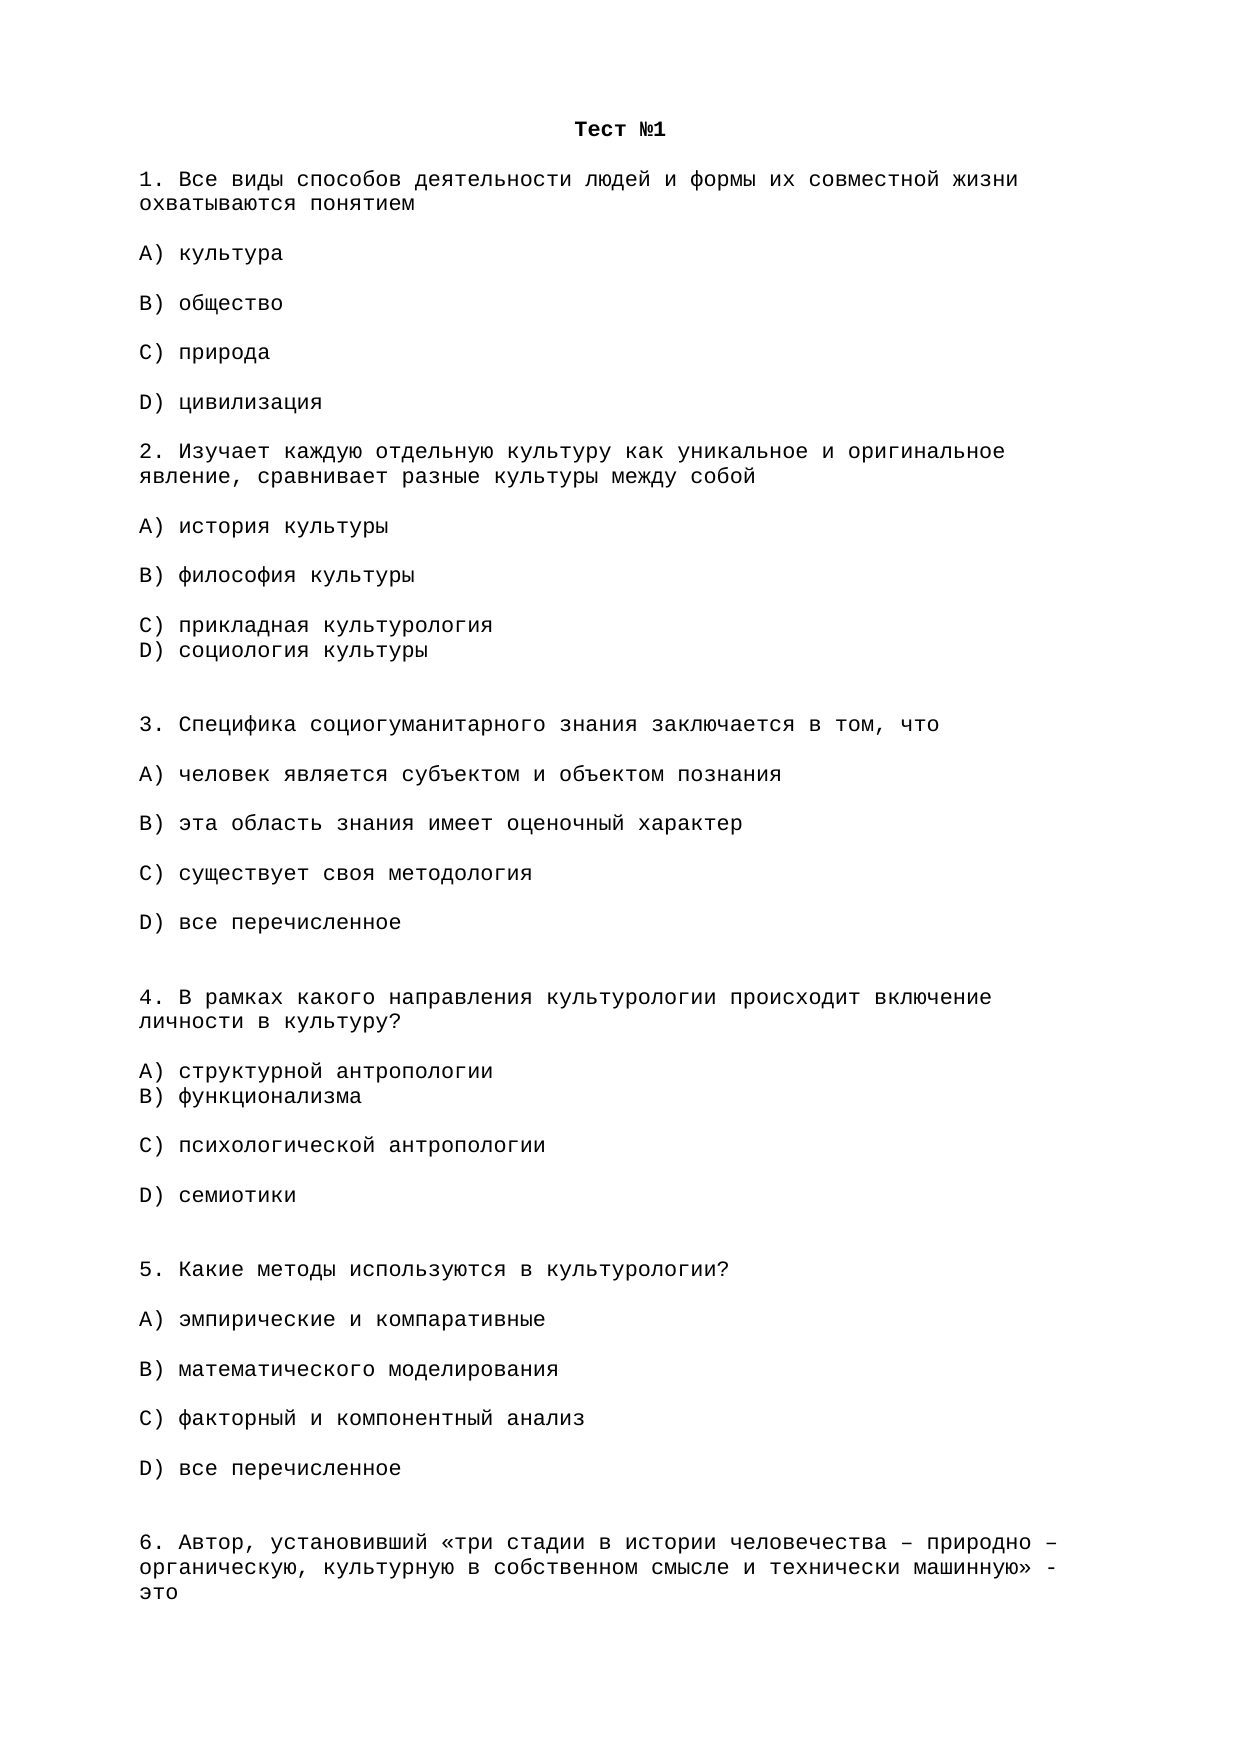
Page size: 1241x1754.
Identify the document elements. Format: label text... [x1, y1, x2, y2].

text B) философия культуры [139, 564, 1101, 589]
text B) эта область знания имеет оценочный характер [139, 812, 1101, 837]
text 6. Автор, установивший «три стадии в истории человечества – природно – органическую, культурную в собственном смысле и технически машинную» - это [139, 1531, 1101, 1606]
text A) эмпирические и компаративные [139, 1308, 1101, 1333]
text D) социология культуры [139, 639, 1101, 663]
text B) функционализма [139, 1085, 1101, 1110]
text D) цивилизация [139, 391, 1101, 416]
text C) природа [139, 341, 1101, 366]
text А) человек является субъектом и объектом познания [139, 763, 1101, 787]
text C) прикладная культурология [139, 614, 1101, 639]
text D) семиотики [139, 1184, 1101, 1209]
text C) существует своя методология [139, 862, 1101, 887]
text B) общество [139, 292, 1101, 316]
text A) структурной антропологии [139, 1060, 1101, 1085]
text B) математического моделирования [139, 1358, 1101, 1382]
text A) история культуры [139, 515, 1101, 539]
text 3. Специфика социогуманитарного знания заключается в том, что [139, 713, 1101, 738]
text 5. Какие методы используются в культурологии? [139, 1258, 1101, 1283]
text 2. Изучает каждую отдельную культуру как уникальное и оригинальное явление, сравнивает разные культуры между собой [139, 440, 1101, 490]
text D) все перечисленное [139, 911, 1101, 936]
text 1. Все виды способов деятельности людей и формы их совместной жизни охватываются понятием [139, 168, 1101, 217]
text C) психологической антропологии [139, 1134, 1101, 1159]
text C) факторный и компонентный анализ [139, 1407, 1101, 1432]
text Тест №1 [139, 118, 1101, 143]
text A) культура [139, 242, 1101, 267]
text 4. В рамках какого направления культурологии происходит включение личности в культуру? [139, 986, 1101, 1035]
text D) все перечисленное [139, 1457, 1101, 1482]
